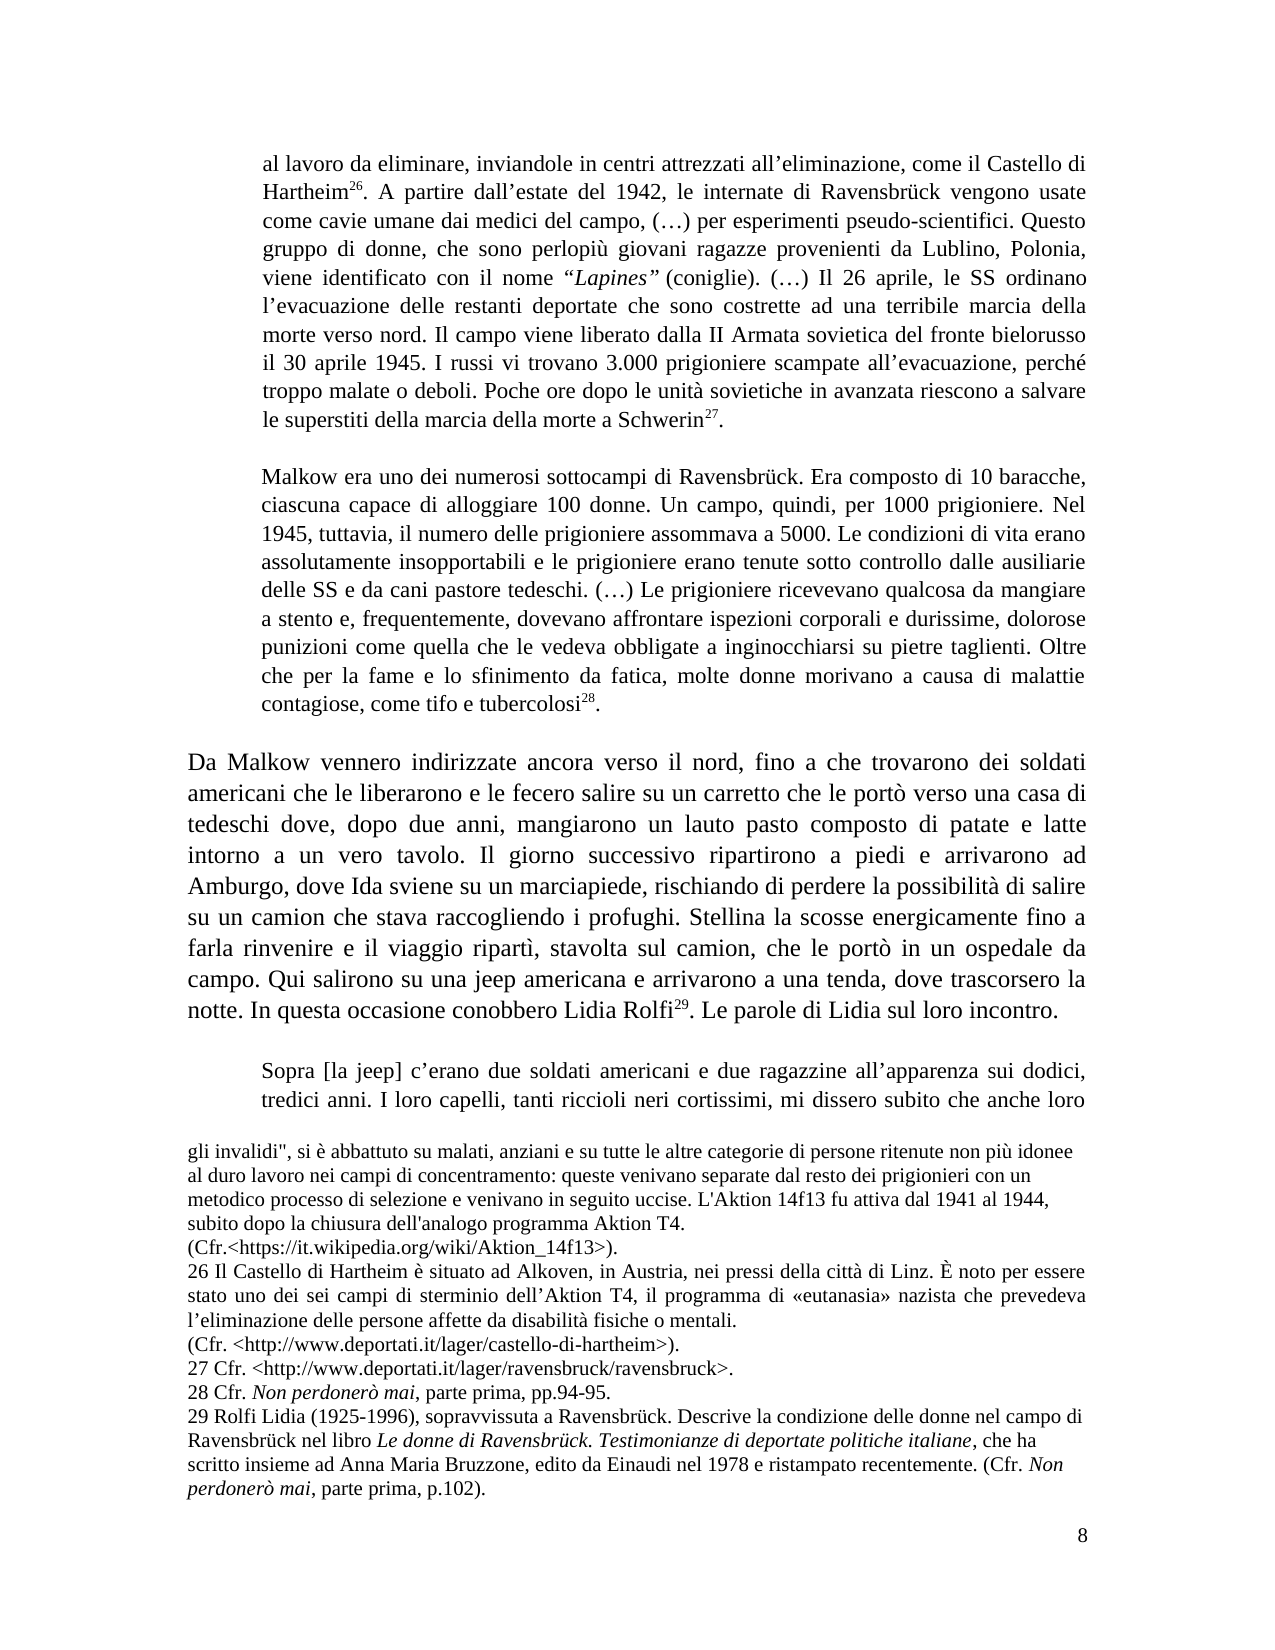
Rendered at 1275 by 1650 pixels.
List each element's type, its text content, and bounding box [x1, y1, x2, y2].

text Malkow era uno dei numerosi sottocampi di Ravensbrück. Era composto di 10 baracche, ciascuna capace di alloggiare 100 donne. Un campo, quindi, per 1000 prigioniere. Nel 1945, tuttavia, il numero delle prigioniere assommava a 5000. Le condizioni di vita erano assolutamente insopportabili e le prigioniere erano tenute sotto controllo dalle ausiliarie delle SS e da cani pastore tedeschi. (…) Le prigioniere ricevevano qualcosa da mangiare a stento e, frequentemente, dovevano affrontare ispezioni corporali e durissime, dolorose punizioni come quella che le vedeva obbligate a inginocchiarsi su pietre taglienti. Oltre che per la fame e lo sfinimento da fatica, molte donne morivano a causa di malattie contagiose, come tifo e tubercolosi. [261, 463, 1087, 717]
text Da Malkow vennero indirizzate ancora verso il nord, fino a che trovarono dei soldati americani che le liberarono e le fecero salire su un carretto che le portò verso una casa di tedeschi dove, dopo due anni, mangiarono un lauto pasto composto di patate e latte intorno a un vero tavolo. Il giorno successivo ripartirono a piedi e arrivarono ad Amburgo, dove Ida sviene su un marciapiede, rischiando di perdere la possibilità di salire su un camion che stava raccogliendo i profughi. Stellina la scosse energicamente fino a farla rinvenire e il viaggio ripartì, stavolta sul camion, che le portò in un ospedale da campo. Qui salirono su una jeep americana e arrivarono a una tenda, dove trascorsero la notte. In questa occasione conobbero Lidia Rolfi. Le parole di Lidia sul loro incontro. [187, 747, 1087, 1024]
text Il campo di Ravensbrück (letteralmente “il ponte dei corvi”), situato a circa 80 km a nord di Berlino, viene aperto il 15 maggio 1938. Concepito, in un primo tempo, come campo di “rieducazione” per oppositori politici tedeschi, diventa in seguito a tutti gli effetti un campo di concentramento, prevalentemente femminile. (…) Il primo contingente arriva nel maggio del 1939 ed è costituito da circa 867 donne austriache e tedesche, provenienti dal primo campo di concentramento femminile di Lichtenburg. Si tratta in gran parte di comuniste, socialdemocratiche e testimoni di Geova tedesche e “ariane” accusate di aver violato le Leggi di Norimberga sulla “purezza della razza”, avendo avuto rapporti con persone di “razza” inferiore a quella tedesca. Il 29 giugno 1939 giunge al campo anche un trasporto di circa 400 donne di etnia Rom e Sinti con i rispettivi bambini. (…) Oltre ad essere un campo di concentramento, Ravensbrück viene anche utilizzato come campo di preparazione per ausiliarie SS-Aufseherinnen, donne addette alla sorveglianza dei block femminili. Reclutate con appelli e giornali patriottici e dalla prospettiva di un buon stipendio, si presentano a migliaia all’esame di ammissione. Si calcola che tra il 1942 e il 1945 fossero state addestrate a Ravensbrück circa 3.500 ausiliarie, inviate poi in altri lager. La ferocia di queste aguzzine supera ogni immaginazione e rende ancora più penosa e insopportabile la già difficile esistenza delle prigioniere. A partire dal dicembre 1941 le SS iniziano il sistema delle “selezioni” per i famigerati “trasporti neri”; il medico del campo, Friedrich Mennecke, sceglie le deportate fisicamente più debilitate e inabili al lavoro da eliminare, inviandole in centri attrezzati all’eliminazione, come il Castello di Hartheim. A partire dall’estate del 1942, le internate di Ravensbrück vengono usate come cavie umane dai medici del campo, (…) per esperimenti pseudo-scientifici. Questo gruppo di donne, che sono perlopiù giovani ragazze provenienti da Lublino, Polonia, viene identificato con il nome “Lapines” (coniglie). (…) Il 26 aprile, le SS ordinano l’evacuazione delle restanti deportate che sono costrette ad una terribile marcia della morte verso nord. Il campo viene liberato dalla II Armata sovietica del fronte bielorusso il 30 aprile 1945. I russi vi trovano 3.000 prigioniere scampate all’evacuazione, perché troppo malate o deboli. Poche ore dopo le unità sovietiche in avanzata riescono a salvare le superstiti della marcia della morte a Schwerin. [262, 150, 1087, 432]
